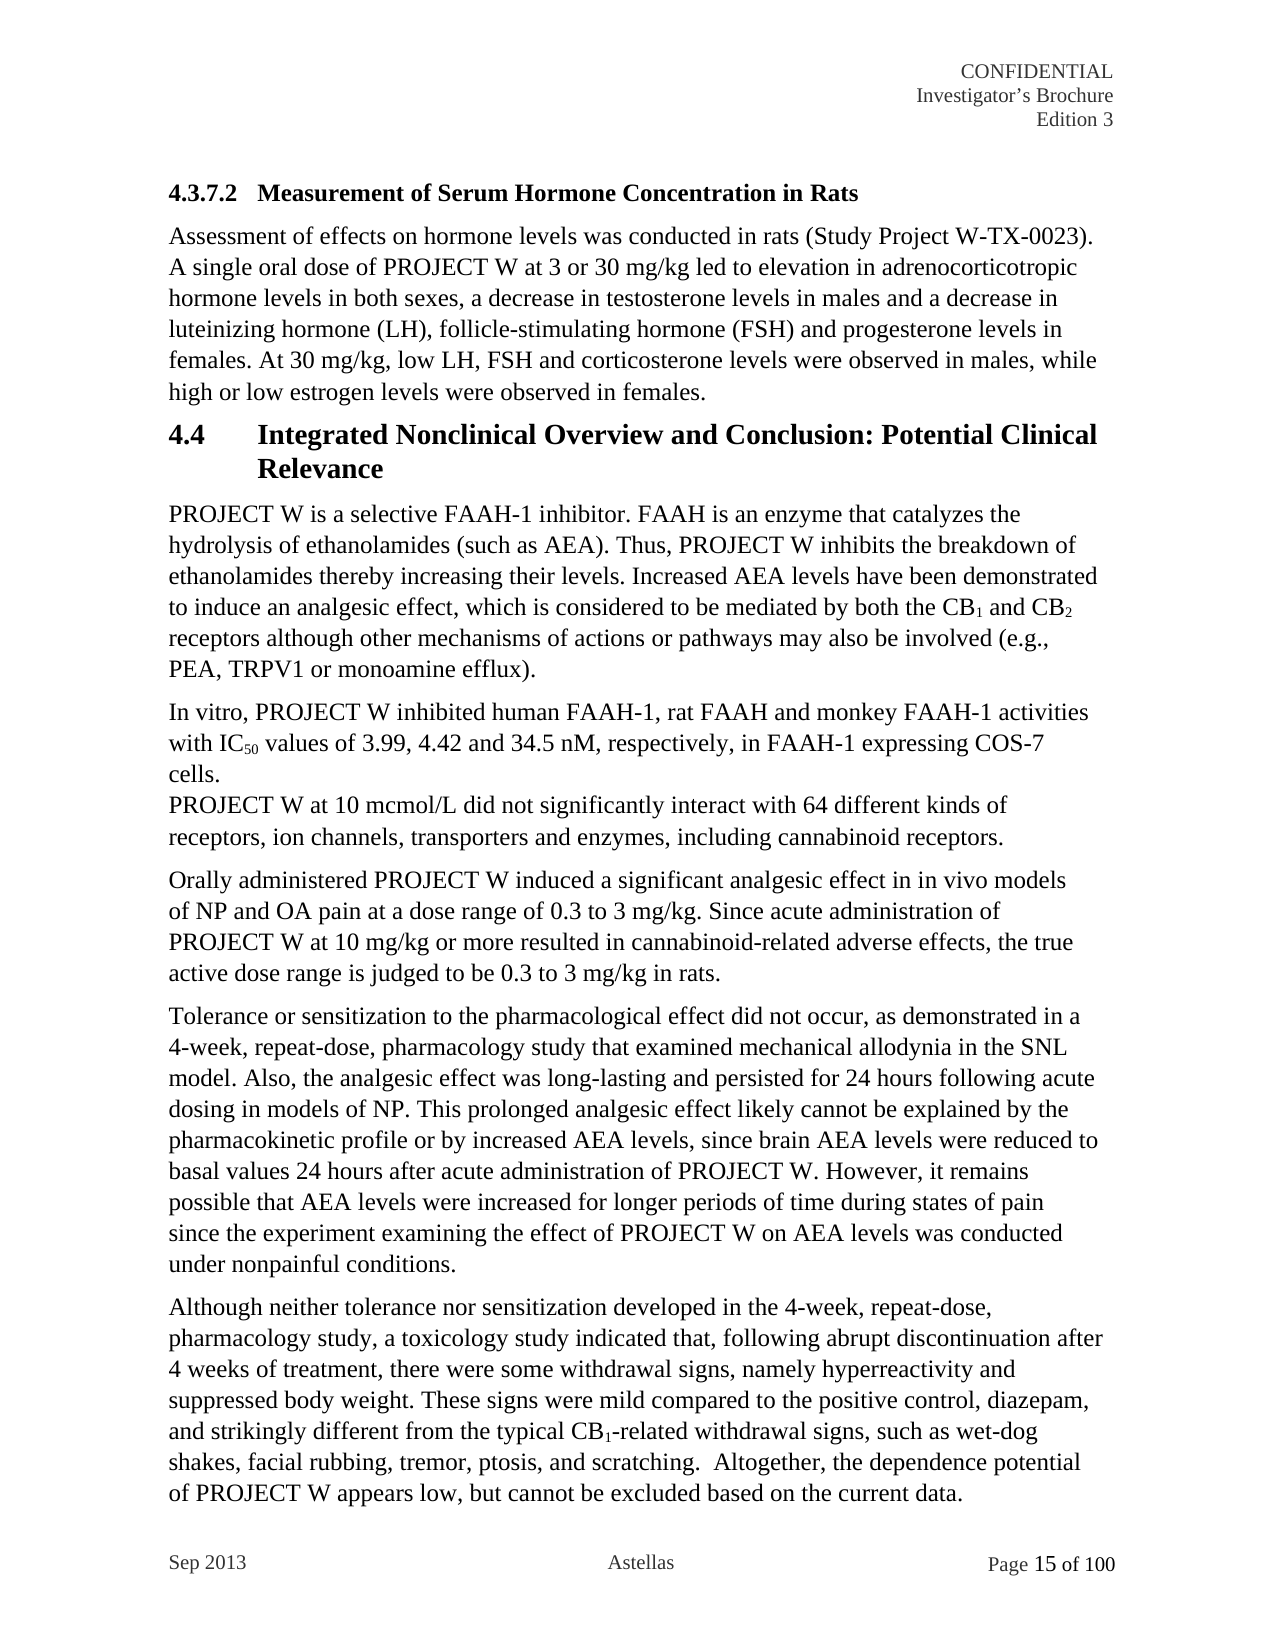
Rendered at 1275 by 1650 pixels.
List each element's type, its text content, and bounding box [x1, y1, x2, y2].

text Orally administered PROJECT W induced a significant analgesic effect in in vivo models of NP and OA pain at a dose range of 0.3 to 3 mg/kg. Since acute administration of PROJECT W at 10 mg/kg or more resulted in cannabinoid-related adverse effects, the true active dose range is judged to be 0.3 to 3 mg/kg in rats. [168, 865, 1092, 987]
text PROJECT W at 10 mcmol/L did not significantly interact with 64 different kinds of receptors, ion channels, transporters and enzymes, including cannabinoid receptors. [168, 791, 1074, 850]
text Although neither tolerance nor sensitization developed in the 4-week, repeat-dose, pharmacology study, a toxicology study indicated that, following abrupt discontinuation after 4 weeks of treatment, there were some withdrawal signs, namely hyperreactivity and suppressed body weight. These signs were mild compared to the positive control, diazepam, and strikingly different from the typical CB1-related withdrawal signs, such as wet-dog shakes, facial rubbing, tremor, ptosis, and scratching. Altogether, the dependence potential of PROJECT W appears low, but cannot be excluded based on the current data. [168, 1292, 1103, 1507]
subtitle Measurement of Serum Hormone Concentration in Rats [168, 178, 1275, 207]
subtitle 4.4 Integrated Nonclinical Overview and Conclusion: Potential Clinical Relevance [168, 417, 1099, 484]
text PROJECT W is a selective FAAH-1 inhibitor. FAAH is an enzyme that catalyzes the hydrolysis of ethanolamides (such as AEA). Thus, PROJECT W inhibits the breakdown of ethanolamides thereby increasing their levels. Increased AEA levels have been demonstrated to induce an analgesic effect, which is considered to be mediated by both the CB1 and CB2 receptors although other mechanisms of actions or pathways may also be involved (e.g., PEA, TRPV1 or monoamine efflux). [168, 499, 1102, 683]
text model. Also, the analgesic effect was long-lasting and persisted for 24 hours following acute dosing in models of NP. This prolonged analgesic effect likely cannot be explained by the pharmacokinetic profile or by increased AEA levels, since brain AEA levels were reduced to basal values 24 hours after acute administration of PROJECT W. However, it remains possible that AEA levels were increased for longer periods of time during states of pain since the experiment examining the effect of PROJECT W on AEA levels was conducted under nonpainful conditions. [168, 1063, 1102, 1278]
text In vitro, PROJECT W inhibited human FAAH-1, rat FAAH and monkey FAAH-1 activities with IC50 values of 3.99, 4.42 and 34.5 nM, respectively, in FAAH-1 expressing COS-7 cells. [168, 697, 1102, 788]
text Assessment of effects on hormone levels was conducted in rats (Study Project W-TX-0023). A single oral dose of PROJECT W at 3 or 30 mg/kg led to elevation in adrenocorticotropic hormone levels in both sexes, a decrease in testosterone levels in males and a decrease in luteinizing hormone (LH), follicle-stimulating hormone (FSH) and progesterone levels in females. At 30 mg/kg, low LH, FSH and corticosterone levels were observed in males, while high or low estrogen levels were observed in females. [168, 221, 1102, 405]
text Tolerance or sensitization to the pharmacological effect did not occur, as demonstrated in a 4-week, repeat-dose, pharmacology study that examined mechanical allodynia in the SNL [168, 1001, 1081, 1061]
